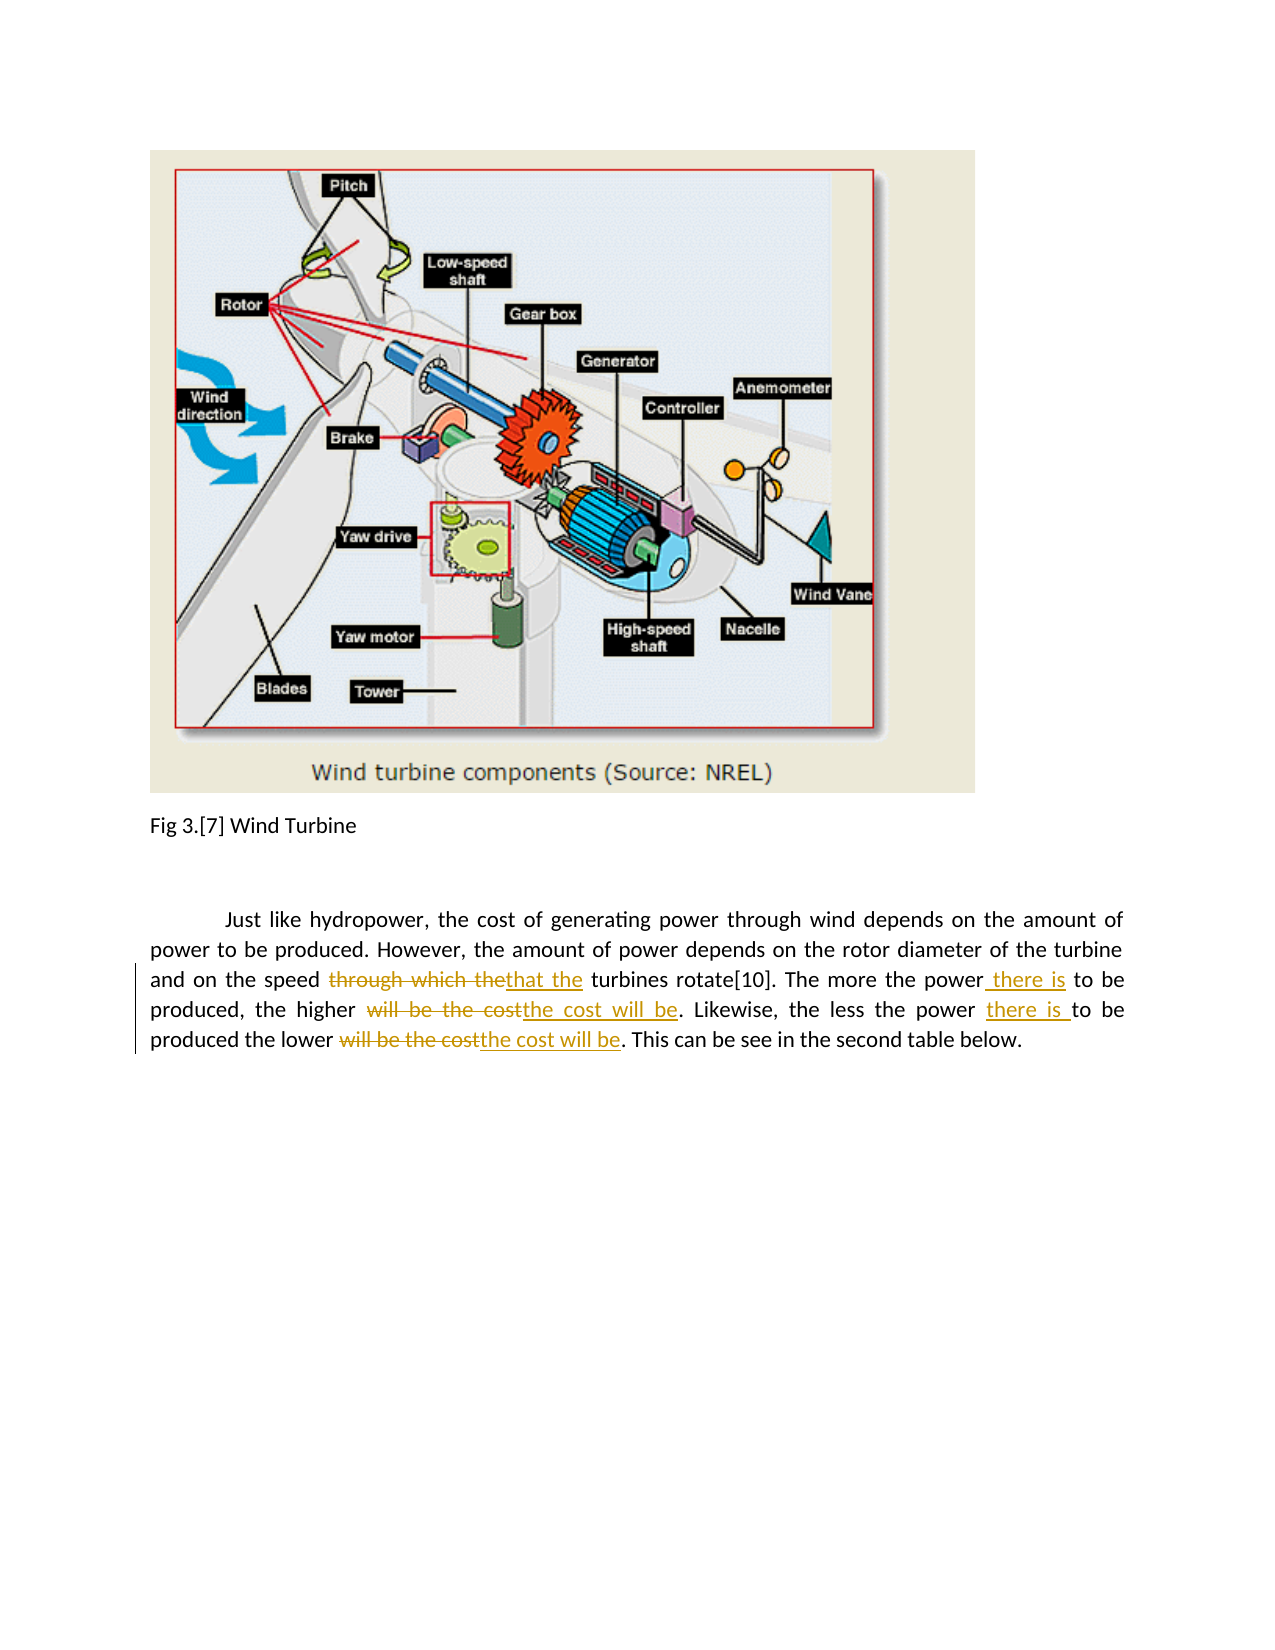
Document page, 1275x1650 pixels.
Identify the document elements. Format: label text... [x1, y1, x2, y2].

text Fig 3.[7] Wind Turbine [150, 811, 1125, 839]
picture [150, 150, 976, 793]
text Just like hydropower, the cost of generating power through wind depends on the amount of power to be produced. However, the amount of power depends on the rotor diameter of the turbine and on the speed turbines rotate[10]. The more the power to be produced, the higher . Likewise, the less the power to be produced the lower . This can be see in the second table below. [150, 905, 1125, 1054]
